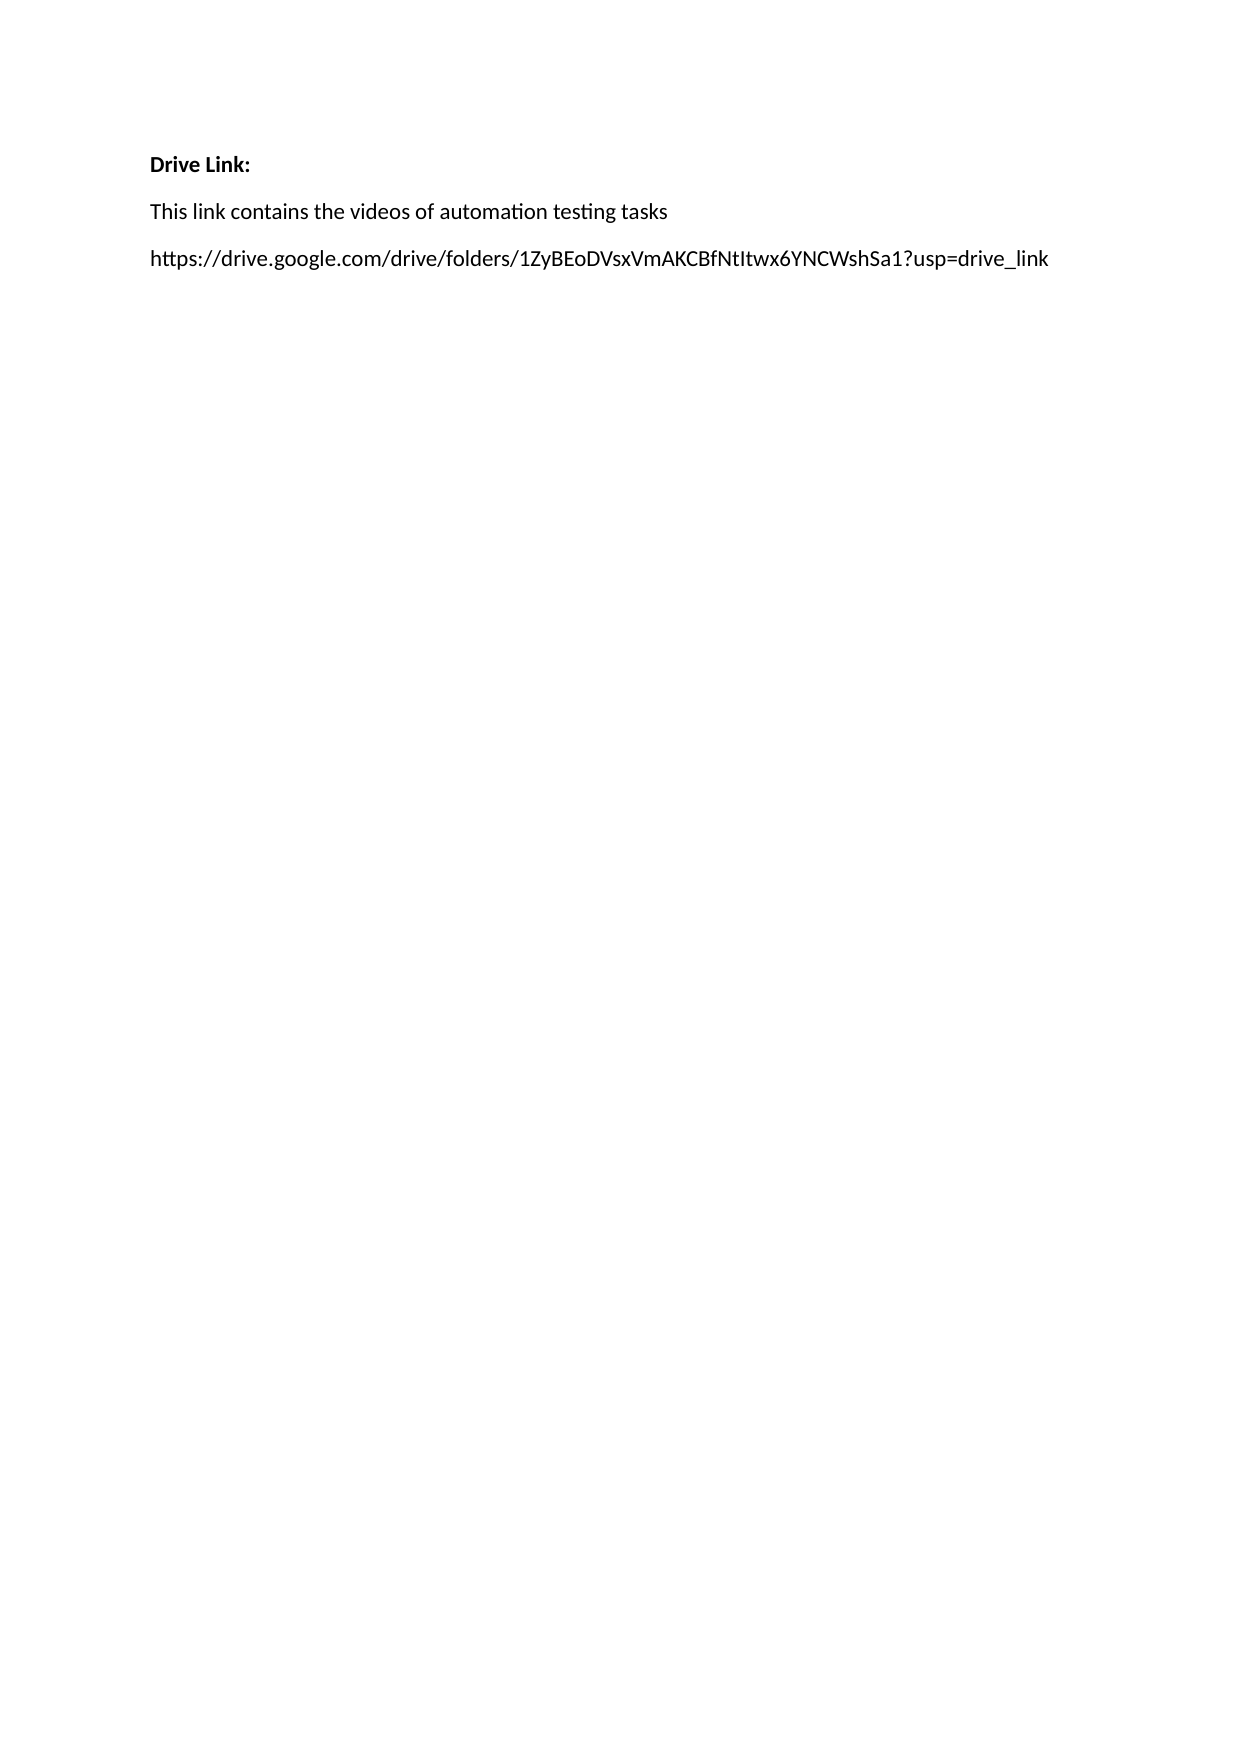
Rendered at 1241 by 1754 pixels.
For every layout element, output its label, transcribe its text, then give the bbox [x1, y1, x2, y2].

text This link contains the videos of automation testing tasks [150, 197, 1090, 225]
text Drive Link: [150, 150, 1090, 178]
text https://drive.google.com/drive/folders/1ZyBEoDVsxVmAKCBfNtItwx6YNCWshSa1?usp=drive_link [150, 244, 1090, 272]
